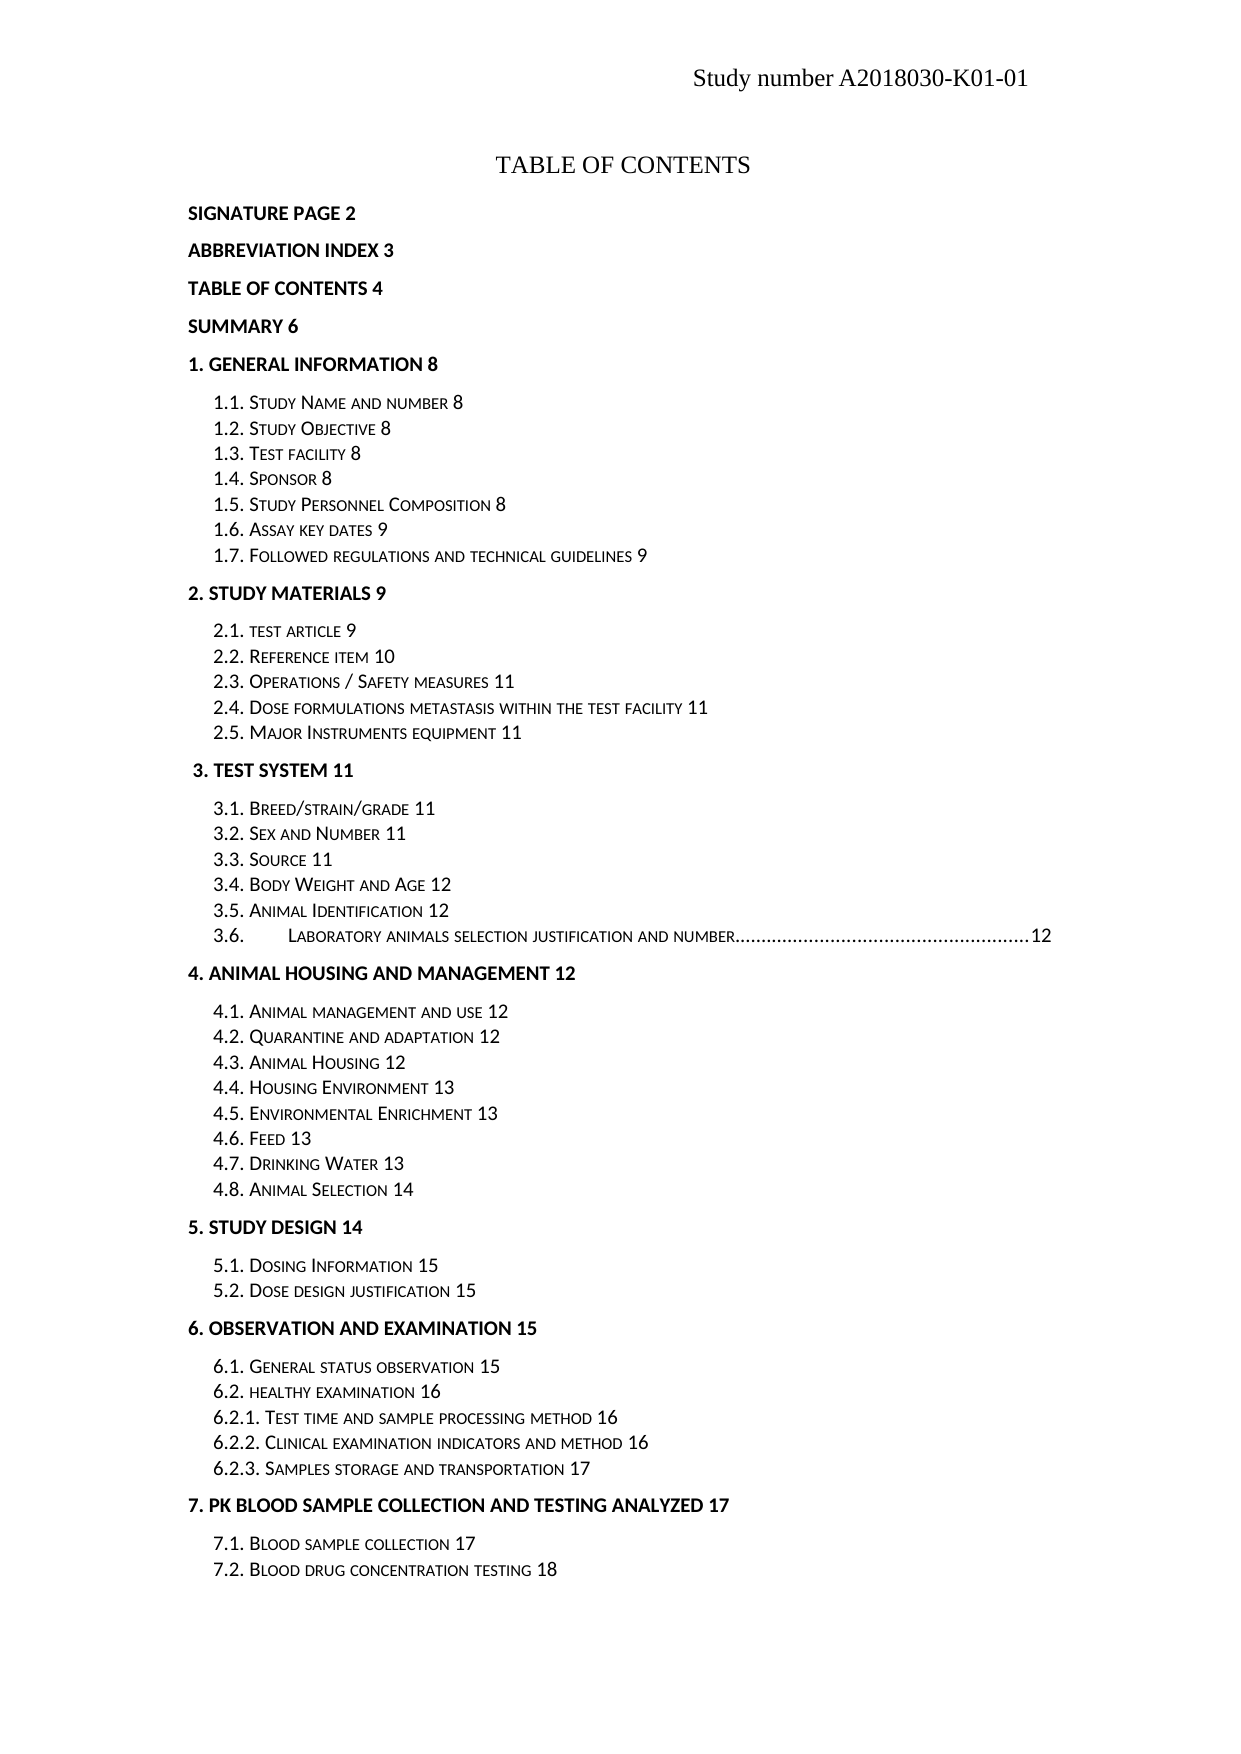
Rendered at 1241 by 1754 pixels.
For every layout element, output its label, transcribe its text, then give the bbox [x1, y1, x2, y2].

text 1. General Information 8 [188, 351, 1052, 377]
text 5.2. Dose design justification 15 [213, 1277, 1052, 1303]
text 2.3. Operations / Safety measures 11 [213, 668, 1052, 694]
text 7.1. Blood sample collection 17 [213, 1531, 1052, 1556]
text 1.3. Test facility 8 [213, 440, 1052, 466]
text 1.2. Study Objective 8 [213, 415, 1052, 440]
text Summary 6 [188, 313, 1052, 339]
text 6.2. healthy examination 16 [213, 1378, 1052, 1404]
text 3.1. Breed/strain/grade 11 [213, 795, 1052, 821]
text 6.2.2. Clinical examination indicators and method 16 [213, 1429, 1052, 1455]
text 1.5. Study Personnel Composition 8 [213, 491, 1052, 516]
text 1.1. Study Name and number 8 [213, 389, 1052, 415]
text 4.5. Environmental Enrichment 13 [213, 1100, 1052, 1125]
text 6. Observation and examination 15 [188, 1315, 1052, 1341]
text 2.2. Reference item 10 [213, 643, 1052, 668]
text 7. PK blood sample collection and testing analyzed 17 [188, 1493, 1052, 1518]
text Signature Page 2 [188, 200, 1052, 225]
text 3.5. Animal Identification 12 [213, 897, 1052, 922]
text 3.2. Sex and Number 11 [213, 821, 1052, 846]
text 2.4. Dose formulations metastasis within the test facility 11 [213, 694, 1052, 719]
text 7.2. Blood drug concentration testing 18 [213, 1556, 1052, 1581]
text TABLE OF CONTENTS 4 [188, 276, 1052, 301]
text 2. Study Materials 9 [188, 580, 1052, 605]
text 3.4. Body Weight and Age 12 [213, 871, 1052, 897]
text 4.8. Animal Selection 14 [213, 1176, 1052, 1201]
text TABLE OF CONTENTS [188, 150, 1052, 179]
text 5.1. Dosing Information 15 [213, 1252, 1052, 1277]
text 2.5. Major Instruments equipment 11 [213, 719, 1052, 745]
text ABBREVIATION INDEX 3 [188, 238, 1052, 263]
text 3. Test system 11 [188, 757, 1052, 783]
text 2.1. test article 9 [213, 618, 1052, 643]
text 6.2.3. Samples storage and transportation 17 [213, 1455, 1052, 1480]
text 1.4. Sponsor 8 [213, 466, 1052, 491]
text 4.1. Animal management and use 12 [213, 998, 1052, 1023]
text 1.6. Assay key dates 9 [213, 516, 1052, 542]
text 4.3. Animal Housing 12 [213, 1049, 1052, 1074]
text 3.3. Source 11 [213, 846, 1052, 871]
text 4.2. Quarantine and adaptation 12 [213, 1023, 1052, 1049]
text 4.7. Drinking Water 13 [213, 1151, 1052, 1176]
text 4.4. Housing Environment 13 [213, 1074, 1052, 1100]
text 6.1. General status observation 15 [213, 1353, 1052, 1378]
text 5. Study design 14 [188, 1214, 1052, 1239]
text 4. Animal housing and management 12 [188, 960, 1052, 986]
text 1.7. Followed regulations and technical guidelines 9 [213, 542, 1052, 567]
text 4.6. Feed 13 [213, 1125, 1052, 1151]
text 3.6. Laboratory animals selection justification and number 12 [213, 922, 1052, 948]
text 6.2.1. Test time and sample processing method 16 [213, 1404, 1052, 1429]
